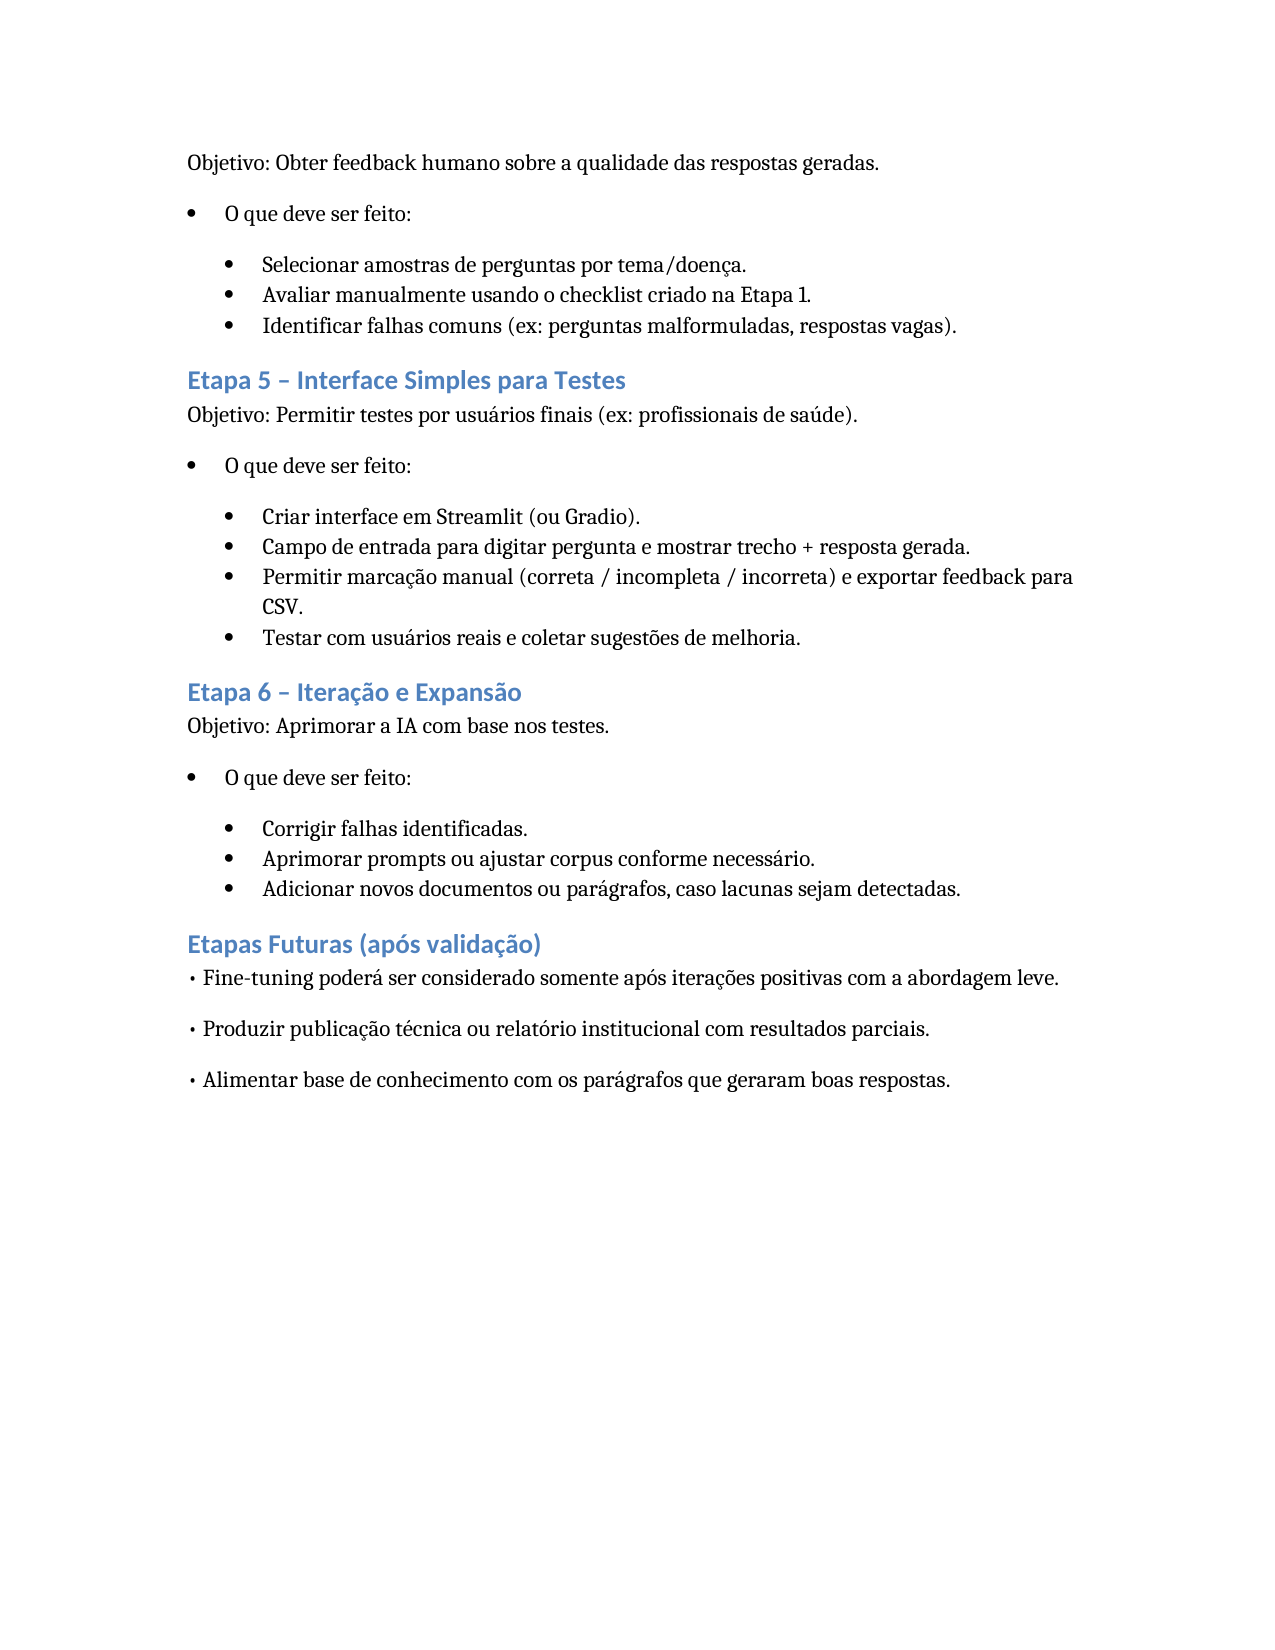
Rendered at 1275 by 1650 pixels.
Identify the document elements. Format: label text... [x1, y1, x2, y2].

text • Alimentar base de conhecimento com os parágrafos que geraram boas respostas. [187, 1067, 1087, 1093]
list Identificar falhas comuns (ex: perguntas malformuladas, respostas vagas). [225, 312, 1087, 339]
text Objetivo: Aprimorar a IA com base nos testes. [187, 713, 1087, 740]
list Selecionar amostras de perguntas por tema/doença. [225, 252, 1087, 278]
list Criar interface em Streamlit (ou Gradio). [225, 503, 1087, 530]
list Corrigir falhas identificadas. [225, 815, 1087, 842]
text • Fine-tuning poderá ser considerado somente após iterações positivas com a abordagem leve. [187, 965, 1087, 991]
text Objetivo: Permitir testes por usuários finais (ex: profissionais de saúde). [187, 401, 1087, 428]
text • Produzir publicação técnica ou relatório institucional com resultados parciais. [187, 1016, 1087, 1042]
list O que deve ser feito: [187, 452, 1087, 479]
list O que deve ser feito: [187, 764, 1087, 791]
text Objetivo: Obter feedback humano sobre a qualidade das respostas geradas. [187, 150, 1087, 176]
list Avaliar manualmente usando o checklist criado na Etapa 1. [225, 282, 1087, 309]
list Permitir marcação manual (correta / incompleta / incorreta) e exportar feedback para CSV. [225, 564, 1087, 621]
subtitle Etapas Futuras (após validação) [187, 927, 1087, 960]
list Aprimorar prompts ou ajustar corpus conforme necessário. [225, 846, 1087, 872]
list O que deve ser feito: [187, 201, 1087, 227]
list Testar com usuários reais e coletar sugestões de melhoria. [225, 624, 1087, 651]
subtitle Etapa 6 – Iteração e Expansão [187, 675, 1087, 708]
list Adicionar novos documentos ou parágrafos, caso lacunas sejam detectadas. [225, 876, 1087, 902]
list Campo de entrada para digitar pergunta e mostrar trecho + resposta gerada. [225, 534, 1087, 560]
subtitle Etapa 5 – Interface Simples para Testes [187, 363, 1087, 397]
